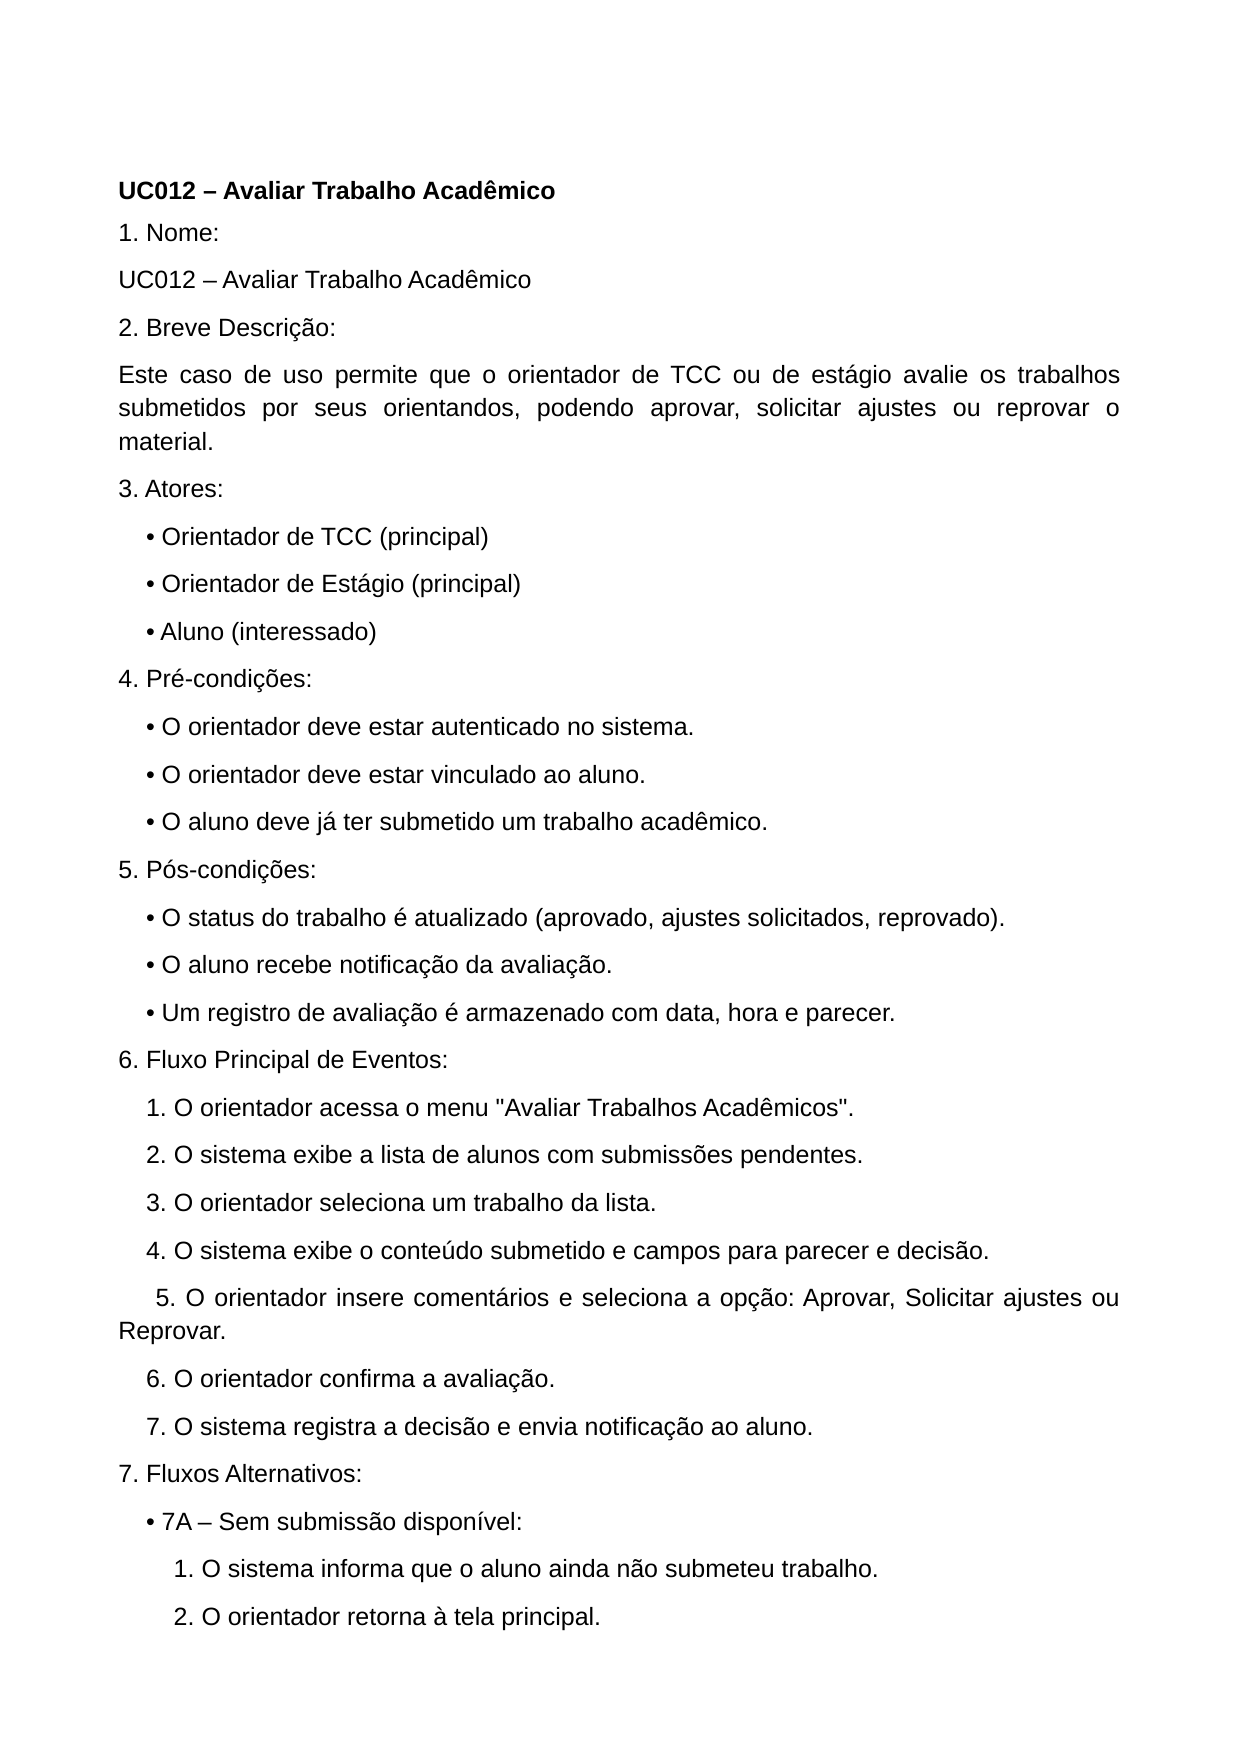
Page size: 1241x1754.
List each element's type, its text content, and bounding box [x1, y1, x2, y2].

text Este caso de uso permite que o orientador de TCC ou de estágio avalie os trabalhos submetidos por seus orientandos, podendo aprovar, solicitar ajustes ou reprovar o material. [118, 360, 1122, 455]
text • O aluno deve já ter submetido um trabalho acadêmico. [118, 807, 1122, 836]
text • Um registro de avaliação é armazenado com data, hora e parecer. [118, 998, 1122, 1026]
text 1. O sistema informa que o aluno ainda não submeteu trabalho. [118, 1554, 1122, 1583]
text • O aluno recebe notificação da avaliação. [118, 950, 1122, 979]
text 2. O sistema exibe a lista de alunos com submissões pendentes. [118, 1141, 1122, 1169]
text • Orientador de Estágio (principal) [118, 569, 1122, 598]
text 2. O orientador retorna à tela principal. [118, 1602, 1122, 1631]
text 3. O orientador seleciona um trabalho da lista. [118, 1188, 1122, 1217]
text • O orientador deve estar autenticado no sistema. [118, 712, 1122, 741]
text 1. O orientador acessa o menu "Avaliar Trabalhos Acadêmicos". [118, 1093, 1122, 1122]
text 6. Fluxo Principal de Eventos: [118, 1045, 1122, 1074]
text 3. Atores: [118, 474, 1122, 503]
text 1. Nome: [118, 218, 1122, 246]
text 2. Breve Descrição: [118, 313, 1122, 342]
text 4. Pré-condições: [118, 664, 1122, 693]
text 6. O orientador confirma a avaliação. [118, 1364, 1122, 1393]
text 4. O sistema exibe o conteúdo submetido e campos para parecer e decisão. [118, 1236, 1122, 1264]
text • Orientador de TCC (principal) [118, 522, 1122, 550]
text • O status do trabalho é atualizado (aprovado, ajustes solicitados, reprovado). [118, 902, 1122, 931]
text 5. O orientador insere comentários e seleciona a opção: Aprovar, Solicitar ajustes ou Reprovar. [118, 1283, 1122, 1345]
text 7. O sistema registra a decisão e envia notificação ao aluno. [118, 1412, 1122, 1440]
text 5. Pós-condições: [118, 855, 1122, 884]
text • 7A – Sem submissão disponível: [118, 1507, 1122, 1536]
subtitle UC012 – Avaliar Trabalho Acadêmico [118, 176, 1122, 205]
text • Aluno (interessado) [118, 617, 1122, 646]
text 7. Fluxos Alternativos: [118, 1459, 1122, 1488]
text UC012 – Avaliar Trabalho Acadêmico [118, 265, 1122, 294]
text • O orientador deve estar vinculado ao aluno. [118, 760, 1122, 788]
